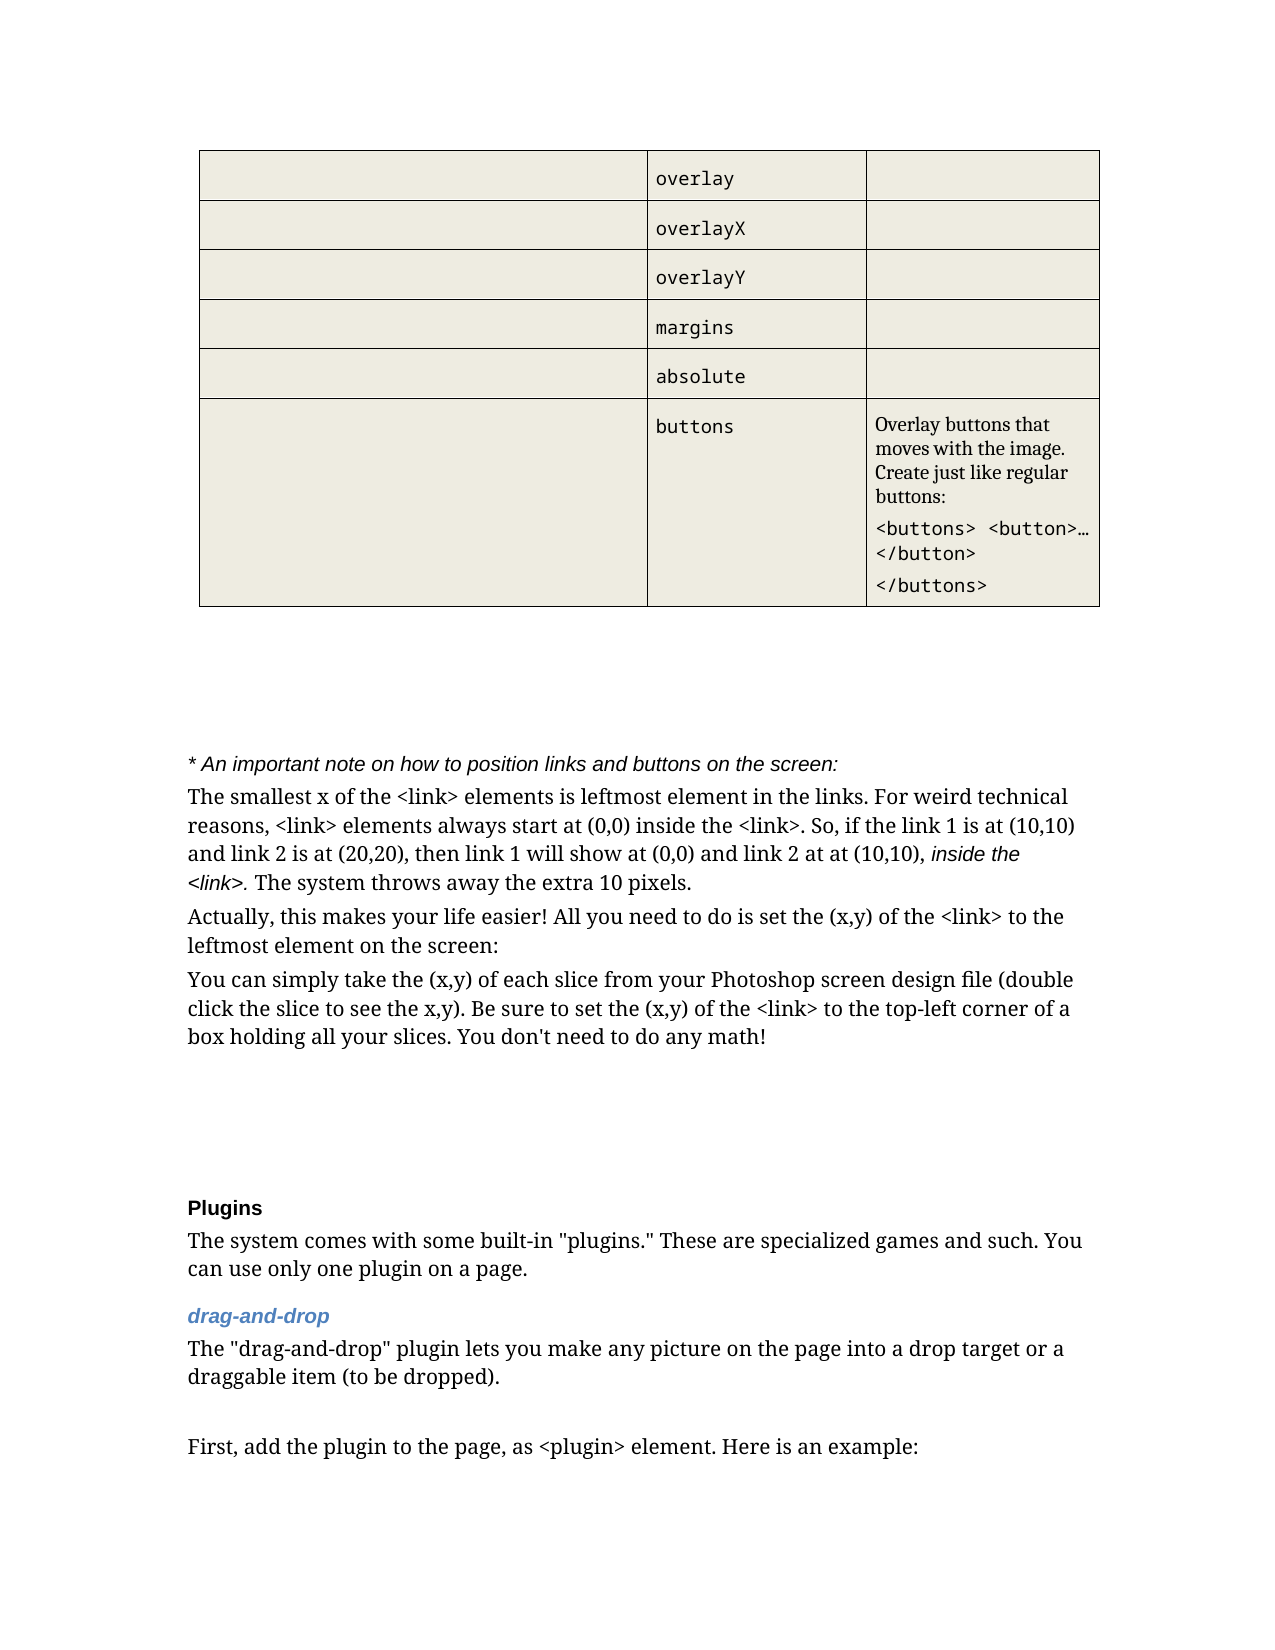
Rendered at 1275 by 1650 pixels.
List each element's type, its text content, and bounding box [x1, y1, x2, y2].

table_cell [867, 151, 1099, 199]
table_cell [867, 250, 1099, 298]
text The smallest x of the <link> elements is leftmost element in the links. For weird technical reasons, <link> elements always start at (0,0) inside the <link>. So, if the link 1 is at (10,10) and link 2 is at (20,20), then link 1 will show at (0,0) and link 2 at at (10,10), inside the <link>. The system throws away the extra 10 pixels. [187, 782, 1087, 896]
table_cell overlayX [648, 201, 866, 249]
table_cell absolute [648, 349, 866, 397]
table_cell [200, 250, 647, 298]
text Actually, this makes your life easier! All you need to do is set the (x,y) of the <link> to the leftmost element on the screen: [187, 902, 1087, 959]
table_cell [200, 399, 647, 606]
table_cell overlayY [648, 250, 866, 298]
text The "drag-and-drop" plugin lets you make any picture on the page into a drop target or a draggable item (to be dropped). [187, 1334, 1087, 1391]
text You can simply take the (x,y) of each slice from your Photoshop screen design file (double click the slice to see the x,y). Be sure to set the (x,y) of the <link> to the top-left corner of a box holding all your slices. You don't need to do any math! [187, 966, 1087, 1051]
table_cell [200, 300, 647, 348]
table_cell margins [648, 300, 866, 348]
table_cell overlay [648, 151, 866, 199]
text First, add the plugin to the page, as <plugin> element. Here is an example: [187, 1432, 1087, 1460]
table_cell [867, 300, 1099, 348]
table_cell buttons [648, 399, 866, 606]
subtitle drag-and-drop [187, 1304, 1087, 1328]
table_cell [200, 201, 647, 249]
table_cell [200, 151, 647, 199]
text * An important note on how to position links and buttons on the screen: [187, 752, 1087, 776]
table_cell [200, 349, 647, 397]
subtitle Plugins [187, 1196, 1087, 1220]
table_cell Overlay buttons that moves with the image. Create just like regular buttons: <buttons> <button>…</button> </buttons> [867, 399, 1099, 606]
table_cell [867, 349, 1099, 397]
text The system comes with some built-in "plugins." These are specialized games and such. You can use only one plugin on a page. [187, 1226, 1087, 1283]
table_cell [867, 201, 1099, 249]
